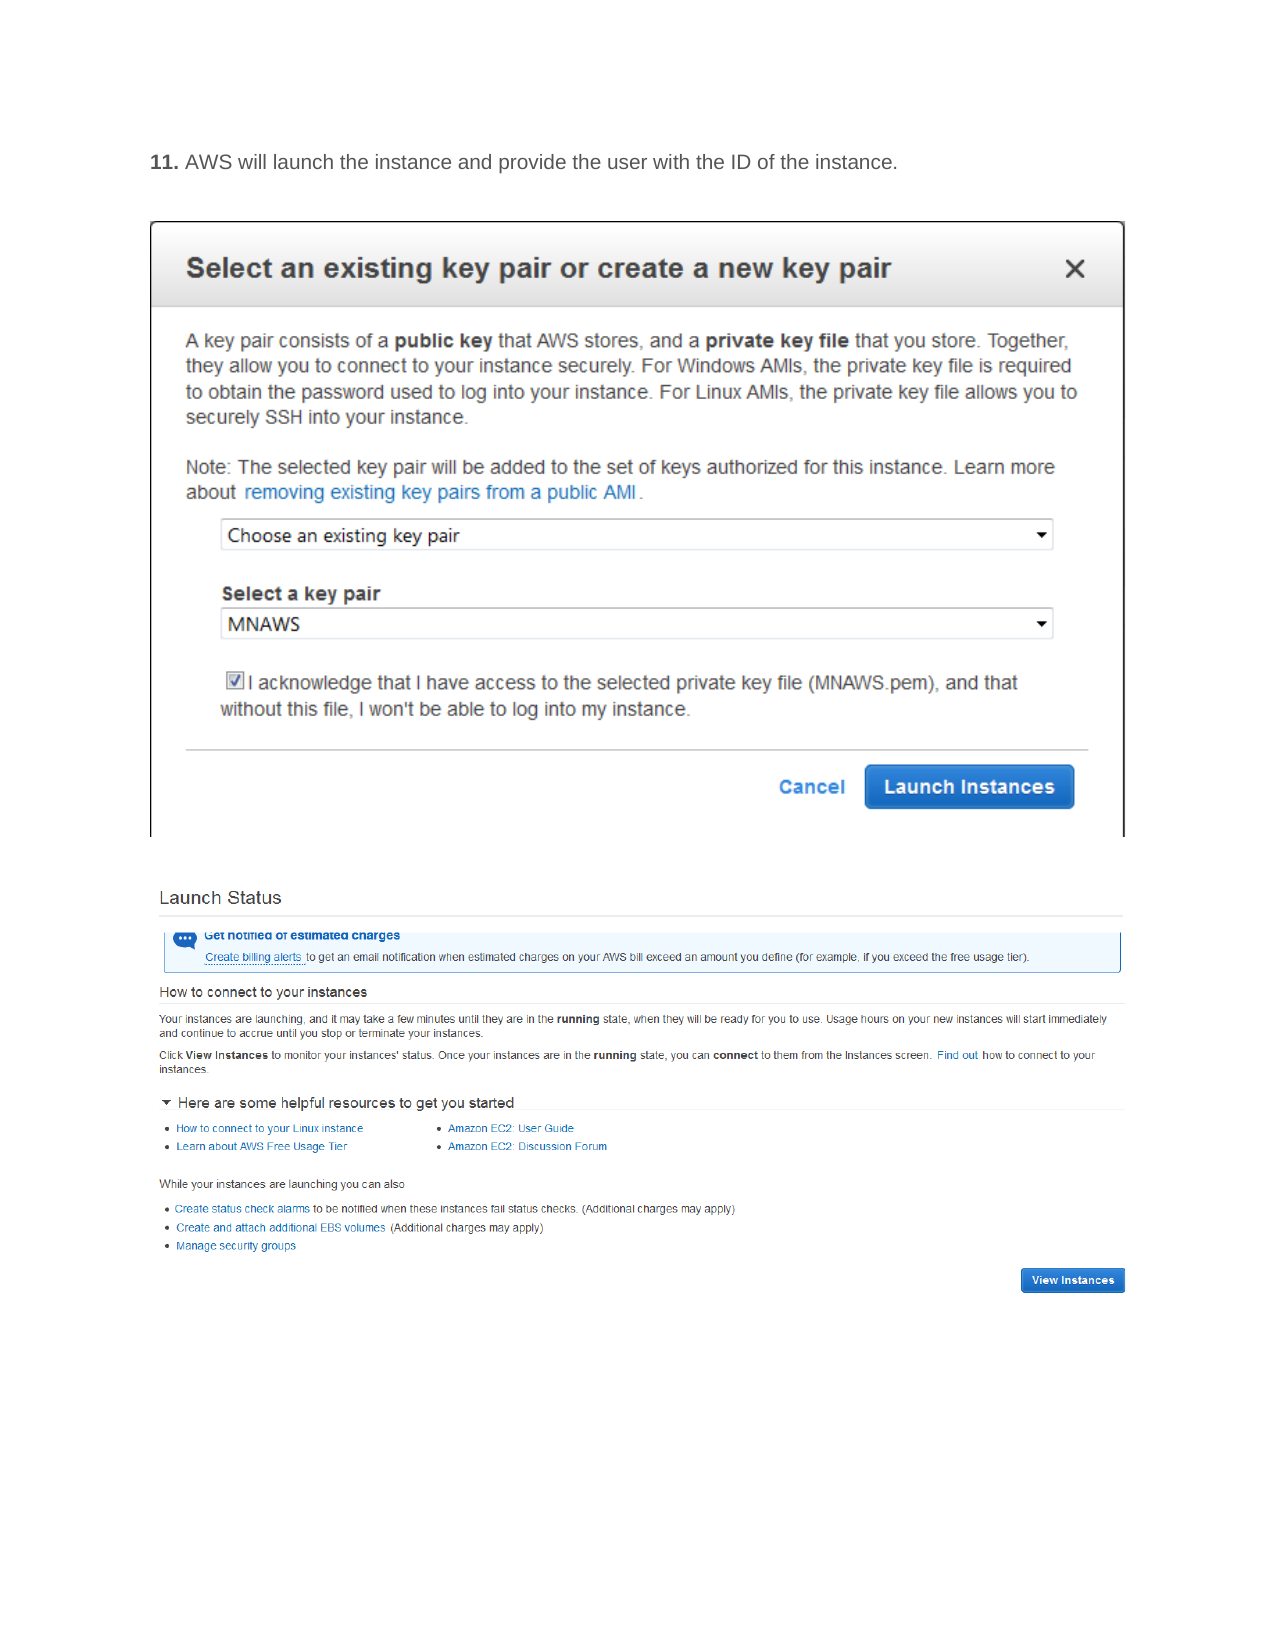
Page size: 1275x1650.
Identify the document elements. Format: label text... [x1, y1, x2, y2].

text 11. AWS will launch the instance and provide the user with the ID of the instance. [150, 150, 1125, 174]
picture [150, 221, 1125, 837]
picture [150, 884, 1125, 1294]
